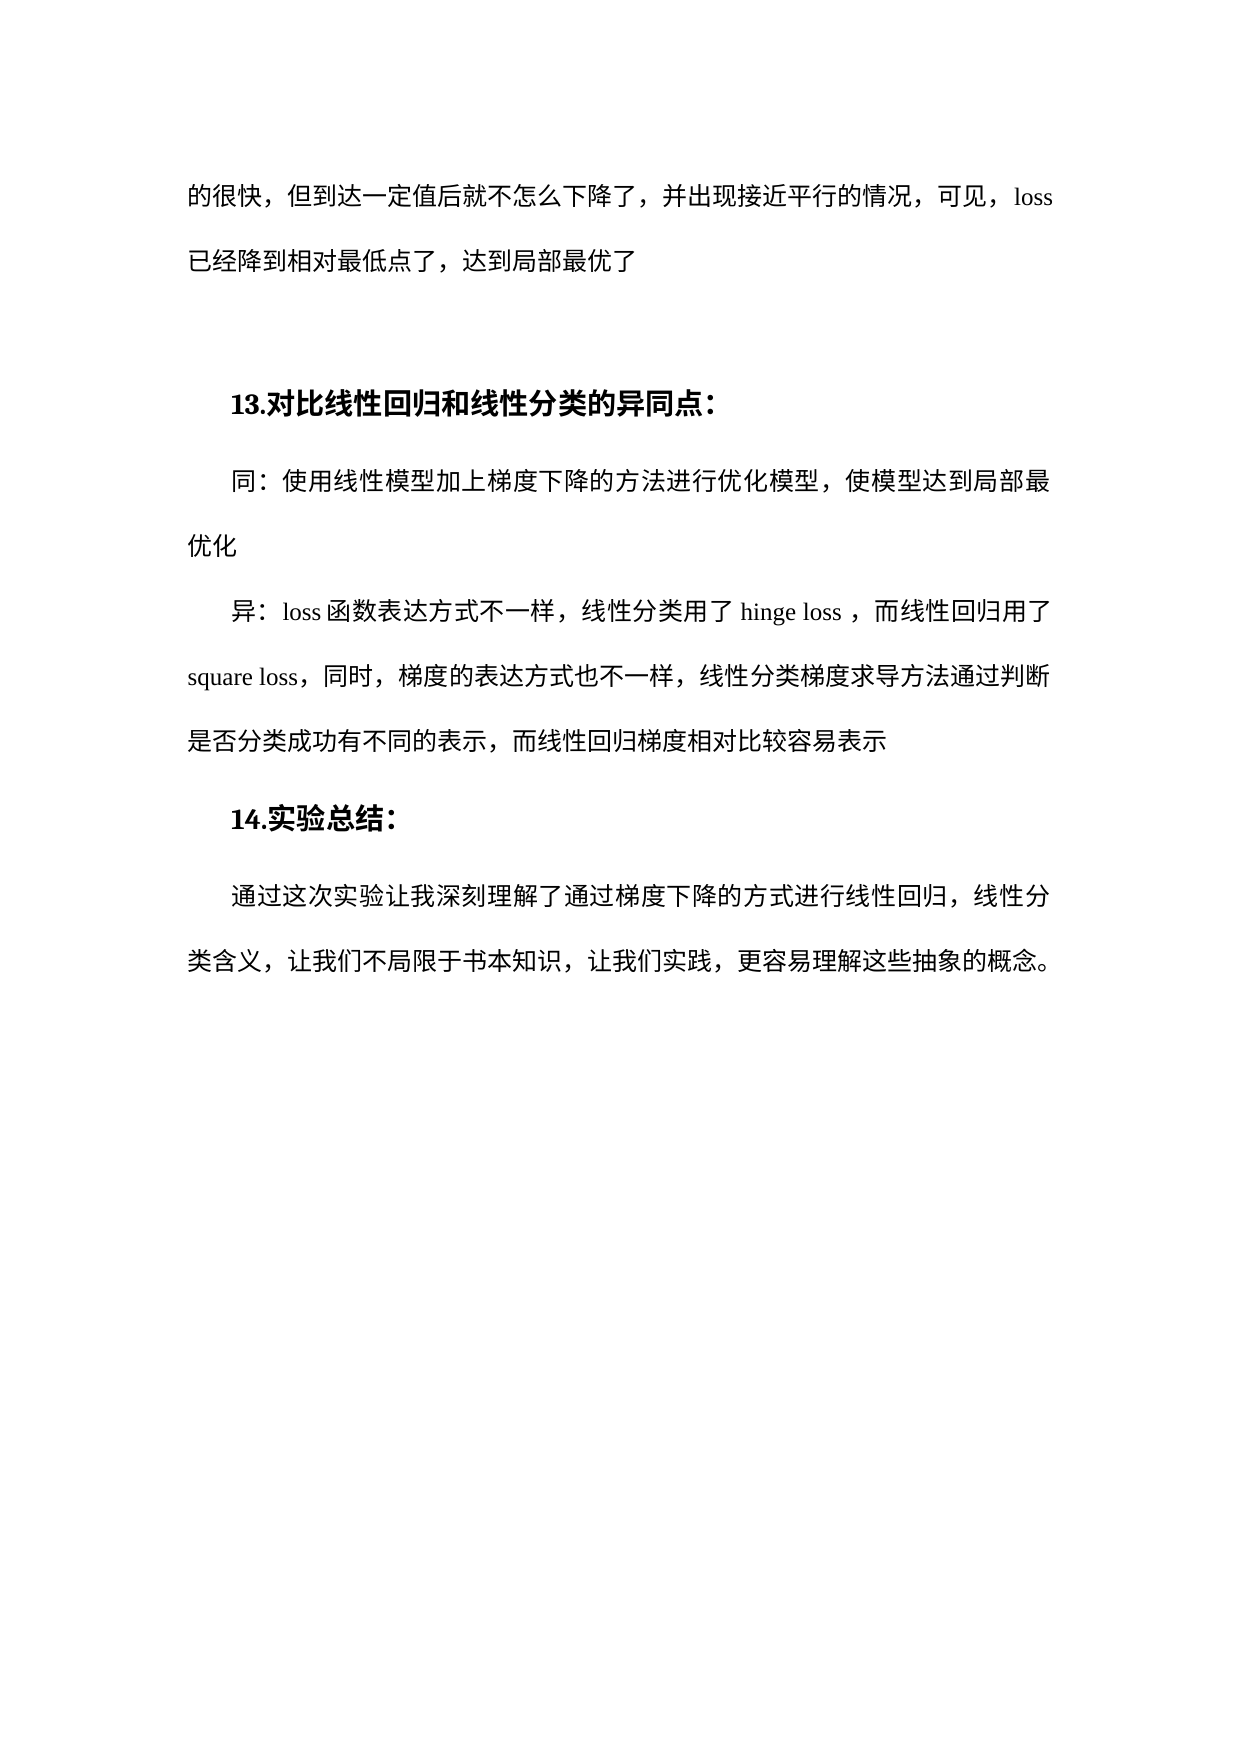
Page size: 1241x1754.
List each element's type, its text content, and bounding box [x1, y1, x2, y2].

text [187, 162, 1053, 292]
subtitle 14.实验总结： [187, 784, 1053, 849]
text 同：使用线性模型加上梯度下降的方法进行优化模型，使模型达到局部最优化 [187, 447, 1053, 577]
text 通过这次实验让我深刻理解了通过梯度下降的方式进行线性回归，线性分类含义，让我们不局限于书本知识，让我们实践，更容易理解这些抽象的概念。 [187, 862, 1053, 992]
text 异：loss函数表达方式不一样，线性分类用了hinge loss ，而线性回归用了square loss，同时，梯度的表达方式也不一样，线性分类梯度求导方法通过判断是否分类成功有不同的表示，而线性回归梯度相对比较容易表示 [187, 577, 1053, 772]
subtitle 13.对比线性回归和线性分类的异同点： [187, 369, 1053, 434]
